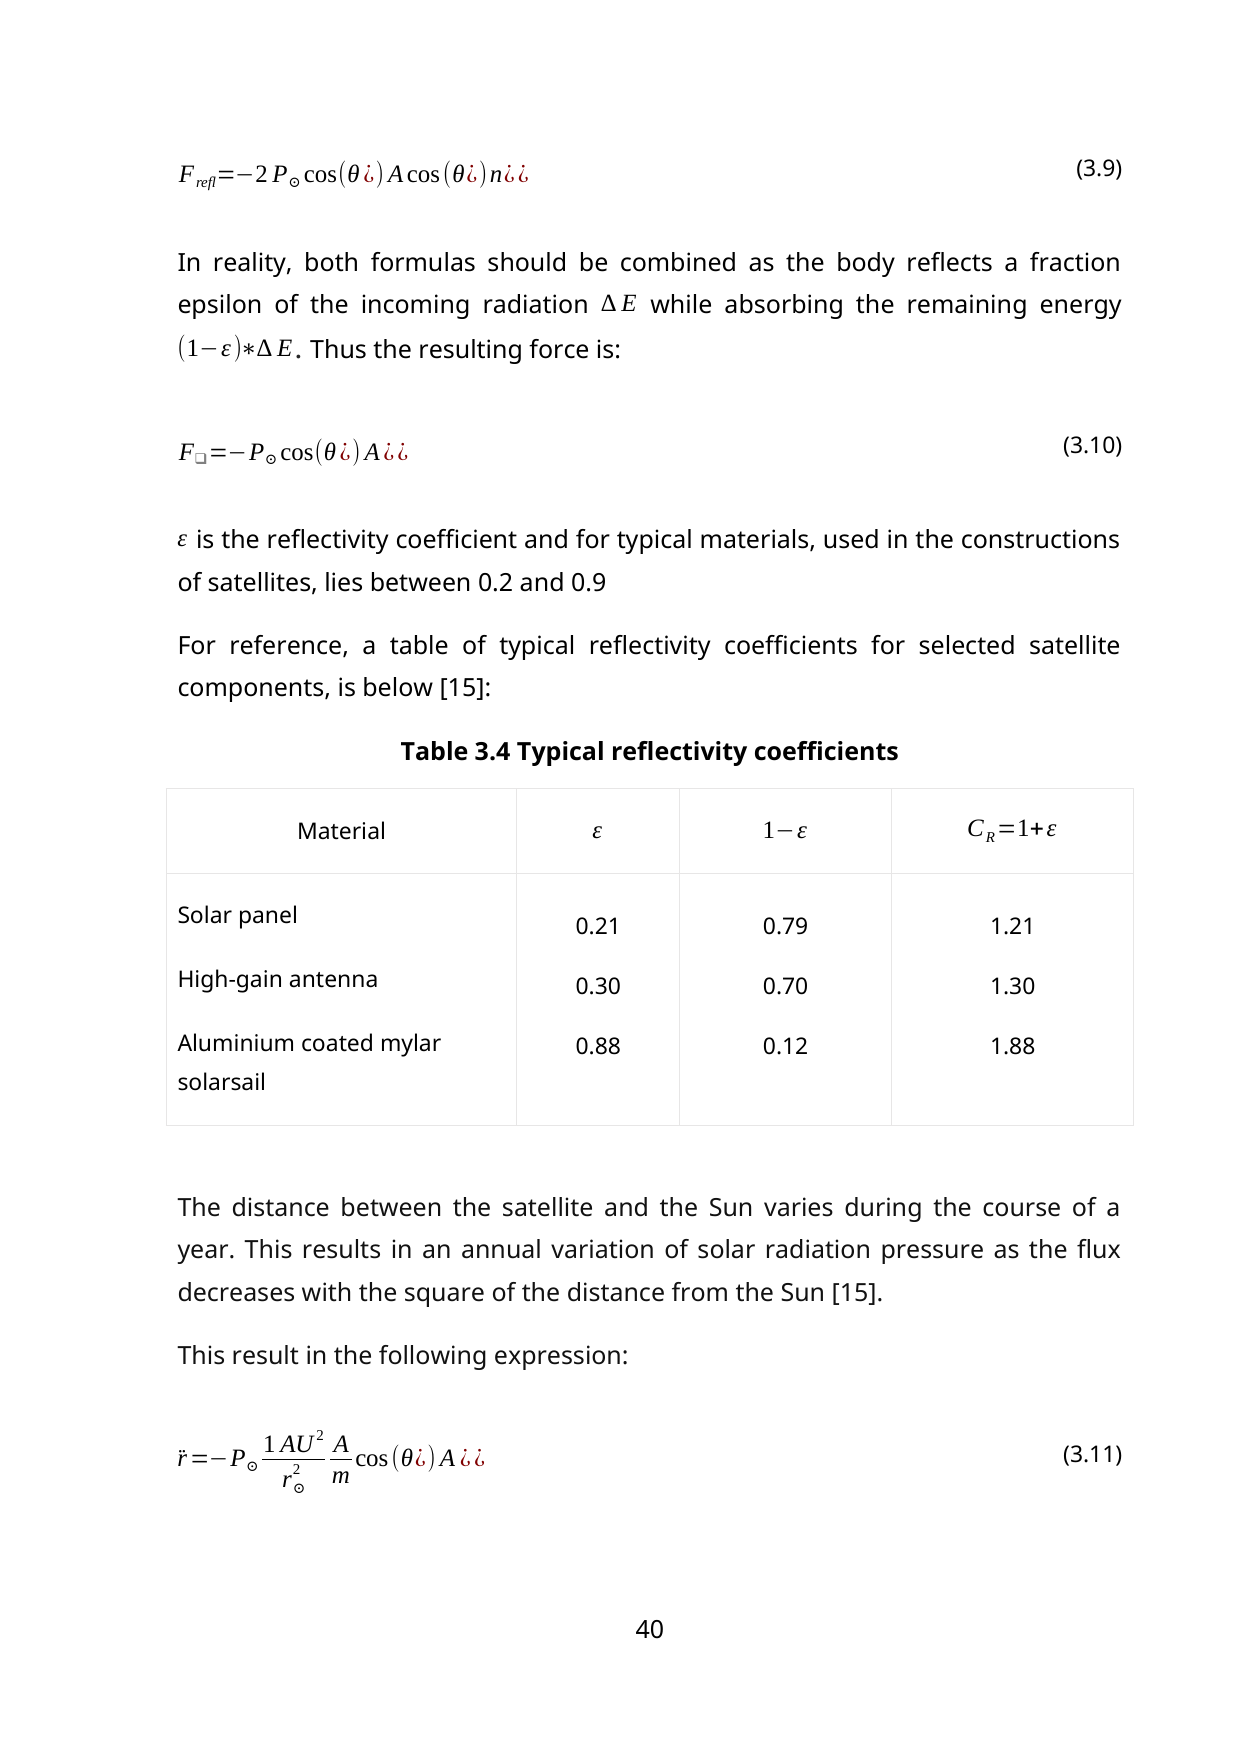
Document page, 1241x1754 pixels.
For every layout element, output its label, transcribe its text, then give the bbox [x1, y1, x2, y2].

table_header [680, 789, 891, 873]
table_header [166, 396, 1001, 522]
table_header (3.9) [1001, 118, 1133, 244]
table_header [892, 789, 1133, 873]
text For reference, a table of typical reflectivity coefficients for selected satellite components, is below [15]: [177, 627, 1122, 704]
table_cell Solar panel High-gain antenna Aluminium coated mylar solarsail [167, 874, 516, 1125]
table_cell 1.21 1.30 1.88 [892, 874, 1133, 1125]
table_header [517, 789, 679, 873]
table_cell 0.21 0.30 0.88 [517, 874, 679, 1125]
table_header [166, 1401, 1001, 1533]
text The distance between the satellite and the Sun varies during the course of a year. This results in an annual variation of solar radiation pressure as the flux decreases with the square of the distance from the Sun [15]. [177, 1189, 1122, 1308]
table_header Material [167, 789, 516, 873]
table_cell 0.79 0.70 0.12 [680, 874, 891, 1125]
table_header (3.11) [1001, 1401, 1133, 1533]
table_header [166, 118, 1001, 244]
text Table 3.4 Typical reflectivity coefficients [177, 733, 1122, 767]
table_header (3.10) [1001, 396, 1133, 522]
text In reality, both formulas should be combined as the body reflects a fraction epsilon of the incoming radiation while absorbing the remaining energy . Thus the resulting force is: [177, 244, 1122, 366]
text This result in the following expression: [177, 1338, 1122, 1372]
text is the reflectivity coefficient and for typical materials, used in the constructions of satellites, lies between 0.2 and 0.9 [177, 522, 1122, 598]
